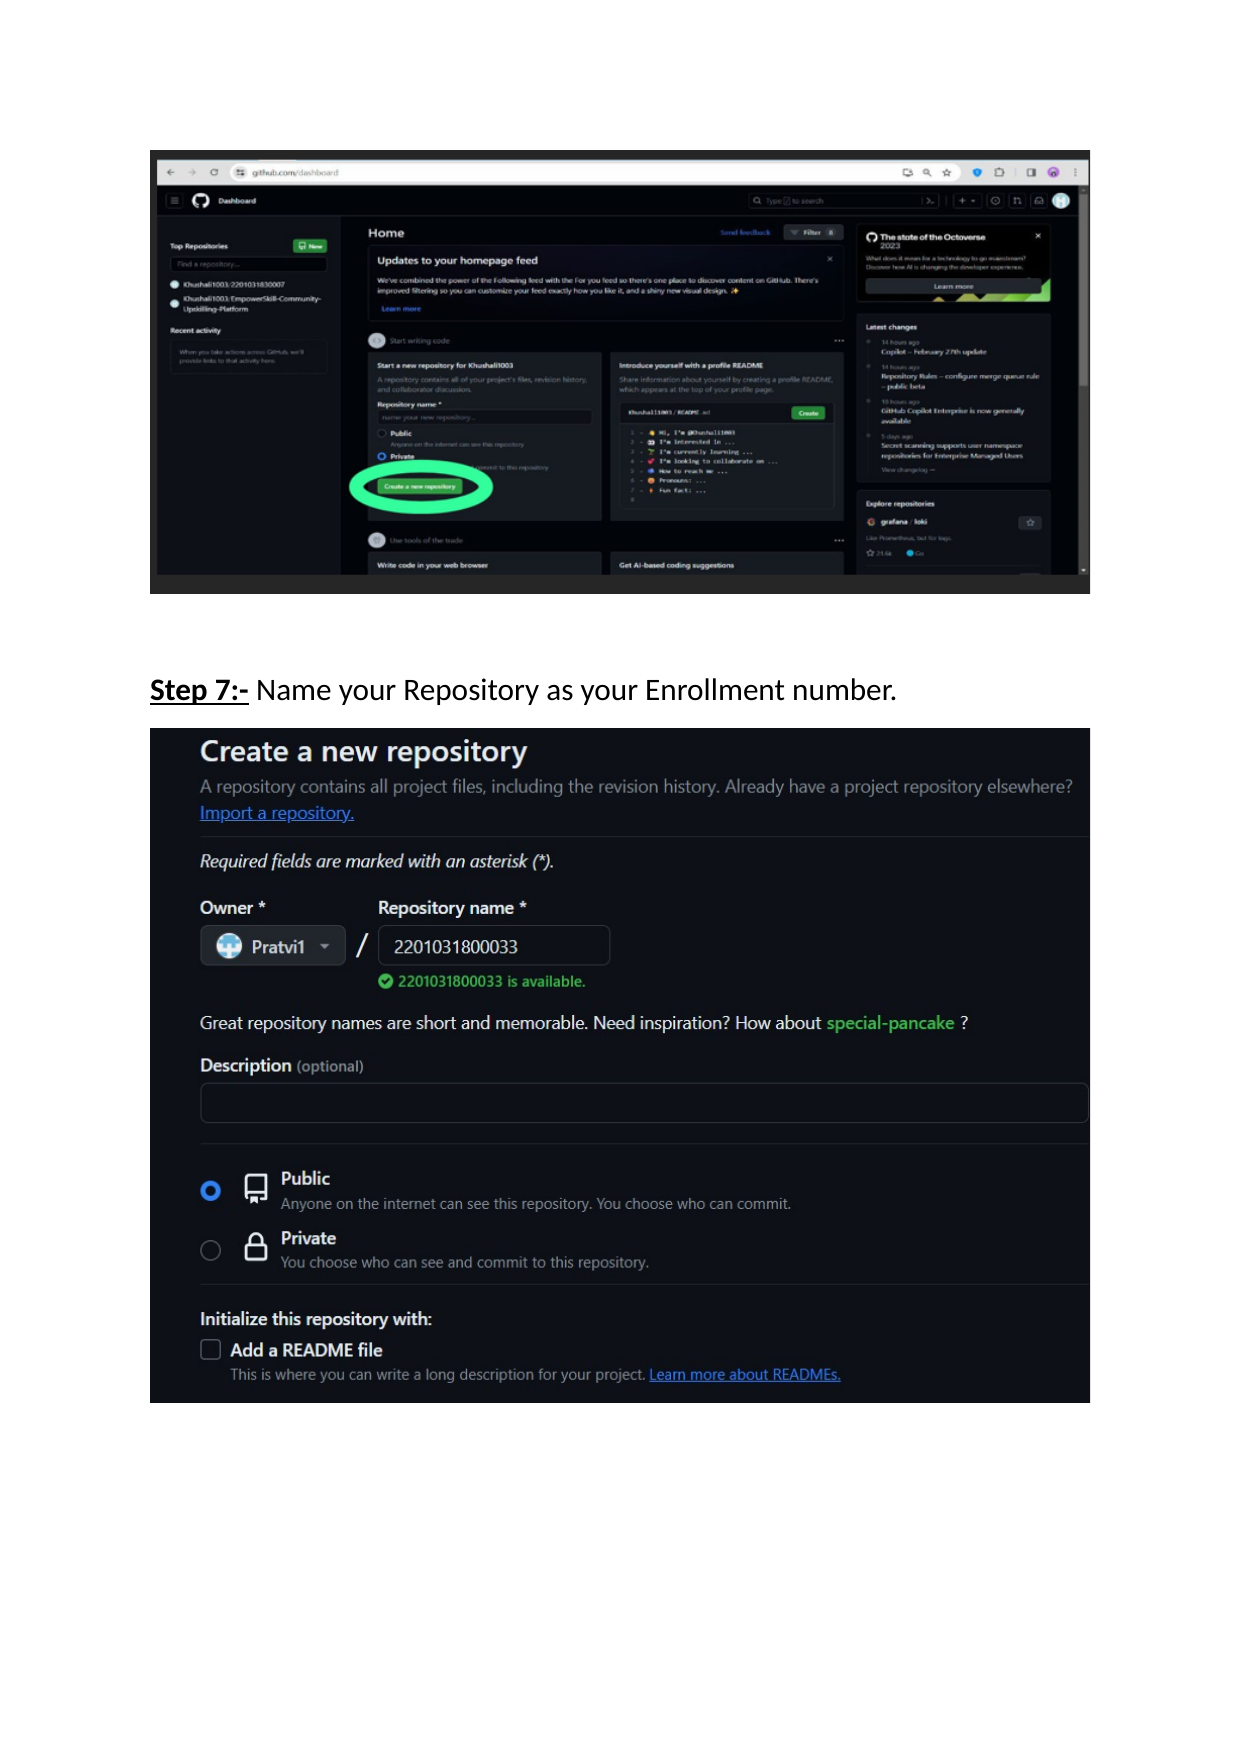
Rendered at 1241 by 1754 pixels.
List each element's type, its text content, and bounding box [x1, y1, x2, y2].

picture [150, 150, 1091, 594]
text Step 7:- Name your Repository as your Enrollment number. [150, 671, 1090, 709]
picture [150, 728, 1091, 1403]
